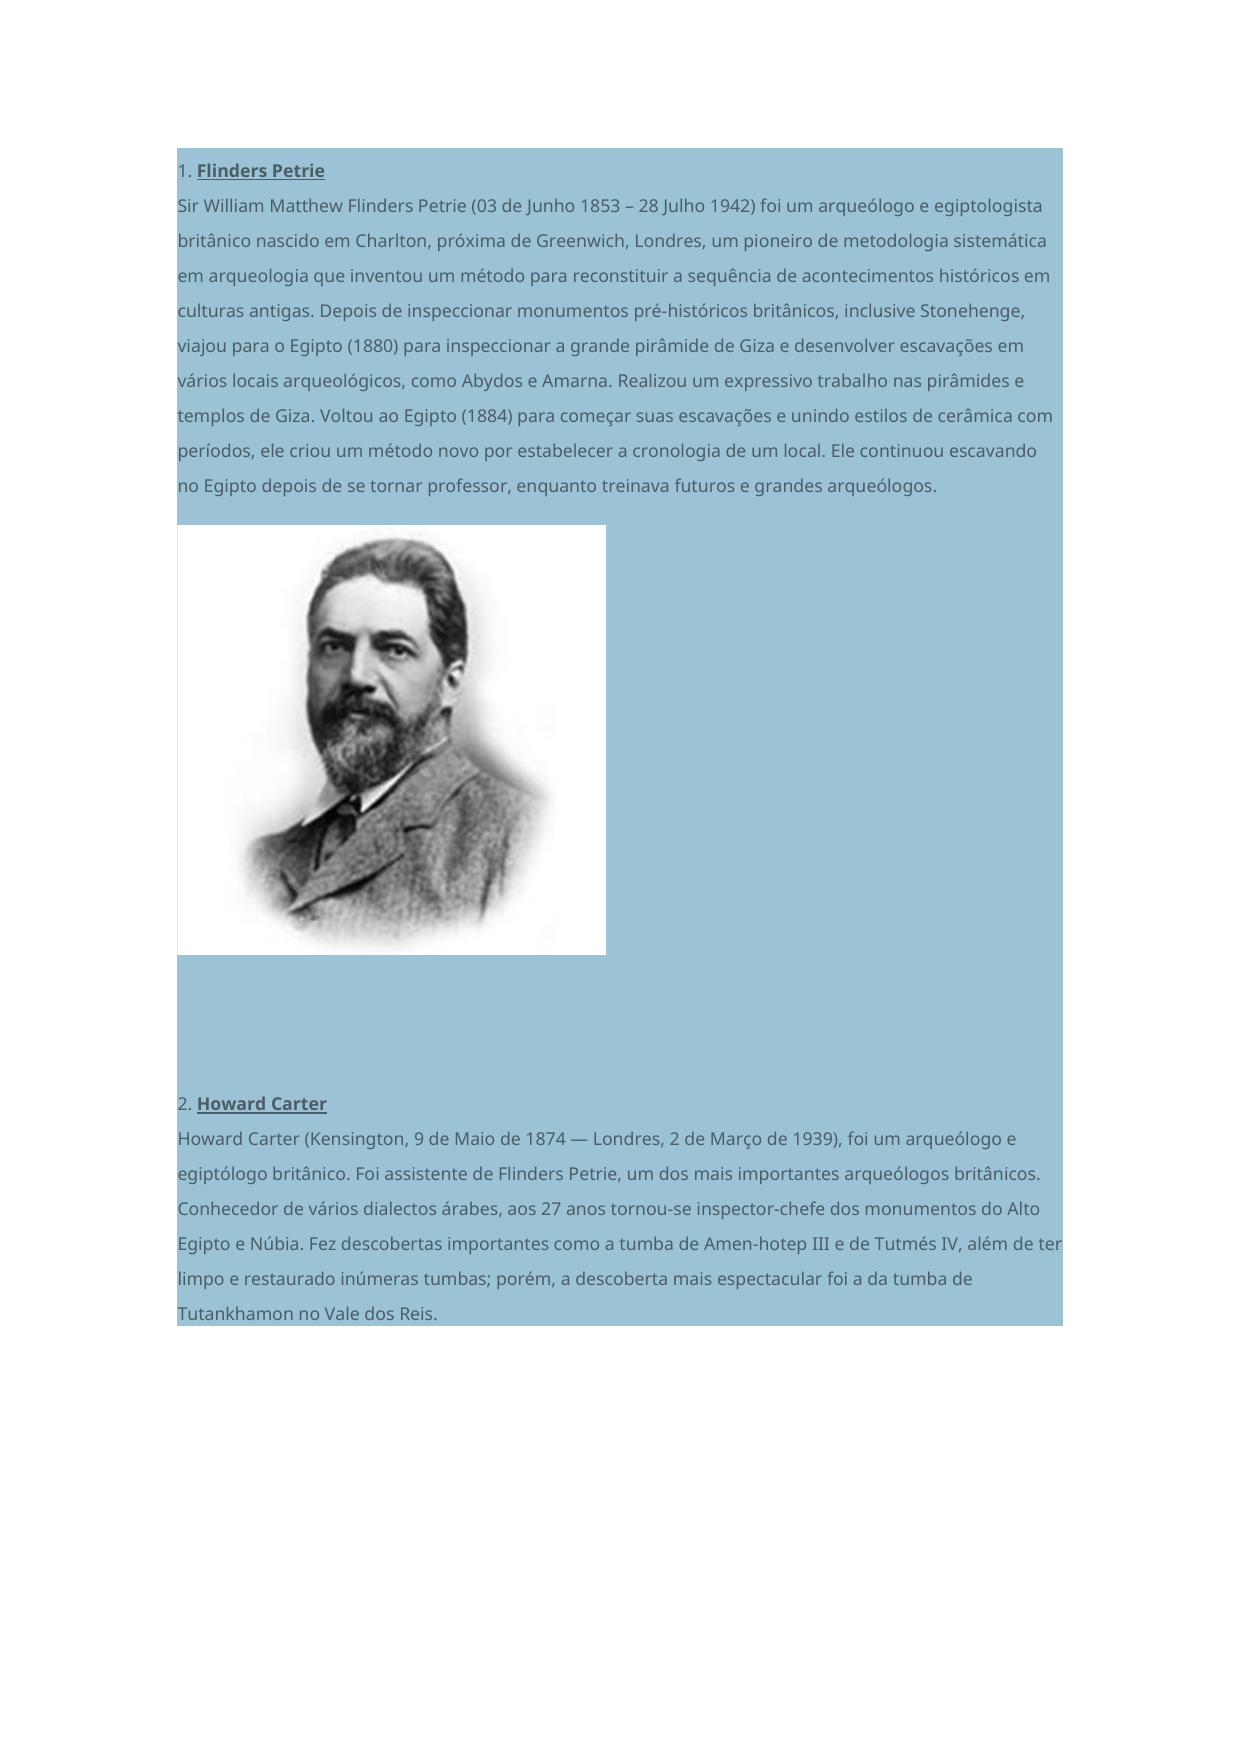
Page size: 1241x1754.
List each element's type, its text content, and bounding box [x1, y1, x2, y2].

text Howard Carter (Kensington, 9 de Maio de 1874 — Londres, 2 de Março de 1939), foi um arqueólogo e egiptólogo britânico. Foi assistente de Flinders Petrie, um dos mais importantes arqueólogos britânicos. Conhecedor de vários dialectos árabes, aos 27 anos tornou-se inspector-chefe dos monumentos do Alto Egipto e Núbia. Fez descobertas importantes como a tumba de Amen-hotep III e de Tutmés IV, além de ter limpo e restaurado inúmeras tumbas; porém, a descoberta mais espectacular foi a da tumba de Tutankhamon no Vale dos Reis. [177, 1116, 1063, 1326]
picture [177, 525, 607, 955]
text 2. Howard Carter [177, 1081, 1063, 1116]
text 1. Flinders Petrie [177, 148, 1063, 183]
text Sir William Matthew Flinders Petrie (03 de Junho 1853 – 28 Julho 1942) foi um arqueólogo e egiptologista britânico nascido em Charlton, próxima de Greenwich, Londres, um pioneiro de metodologia sistemática em arqueologia que inventou um método para reconstituir a sequência de acontecimentos históricos em culturas antigas. Depois de inspeccionar monumentos pré-históricos britânicos, inclusive Stonehenge, viajou para o Egipto (1880) para inspeccionar a grande pirâmide de Giza e desenvolver escavações em vários locais arqueológicos, como Abydos e Amarna. Realizou um expressivo trabalho nas pirâmides e templos de Giza. Voltou ao Egipto (1884) para começar suas escavações e unindo estilos de cerâmica com períodos, ele criou um método novo por estabelecer a cronologia de um local. Ele continuou escavando no Egipto depois de se tornar professor, enquanto treinava futuros e grandes arqueólogos. [177, 183, 1063, 498]
